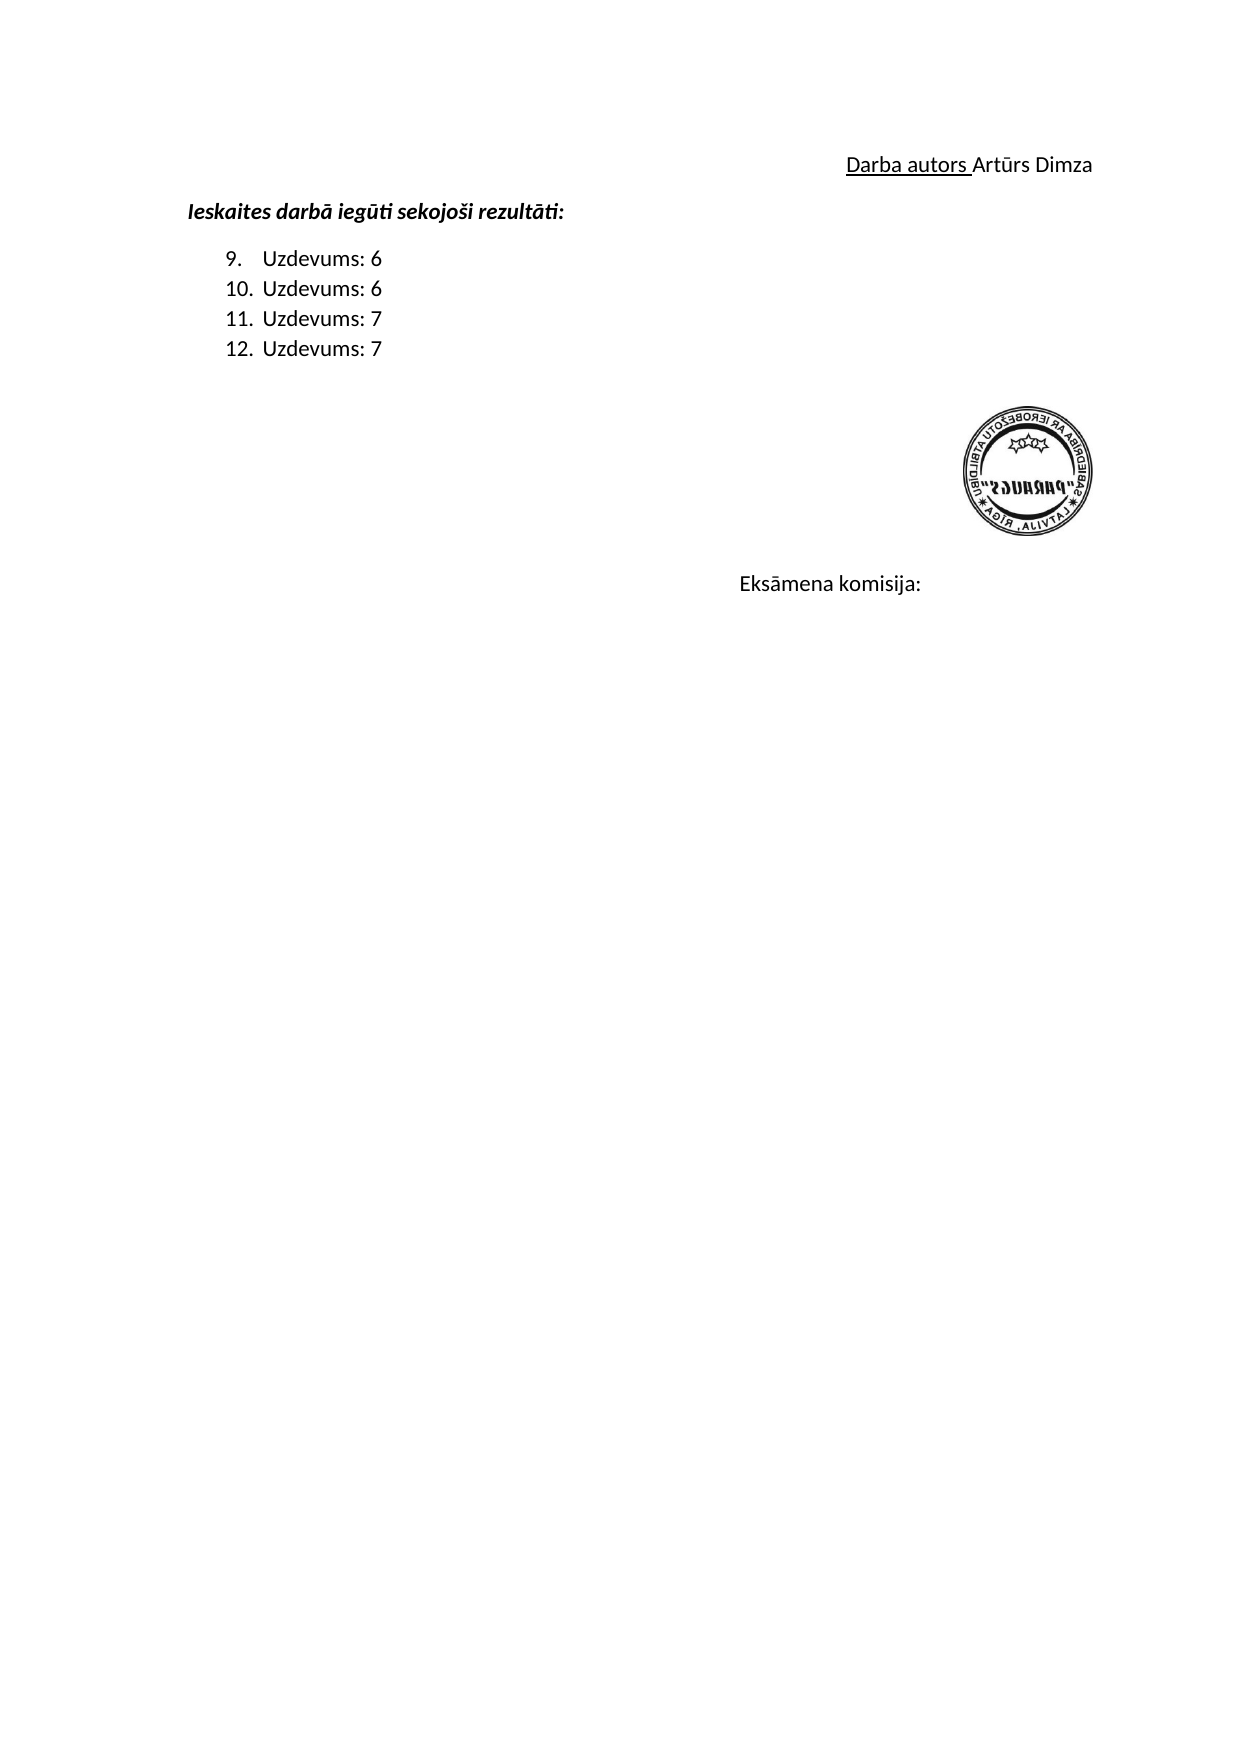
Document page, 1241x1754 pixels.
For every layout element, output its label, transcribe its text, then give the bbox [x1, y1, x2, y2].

text Ieskaites darbā iegūti sekojoši rezultāti: [187, 197, 1093, 225]
text Darba autors Artūrs Dimza [187, 150, 1093, 178]
list Uzdevums: 6 [225, 274, 1093, 302]
list Uzdevums: 6 [225, 244, 1093, 272]
list Uzdevums: 7 [225, 334, 1093, 362]
list Uzdevums: 7 [225, 304, 1093, 332]
text Eksāmena komisija: [187, 569, 922, 597]
picture [963, 406, 1093, 536]
